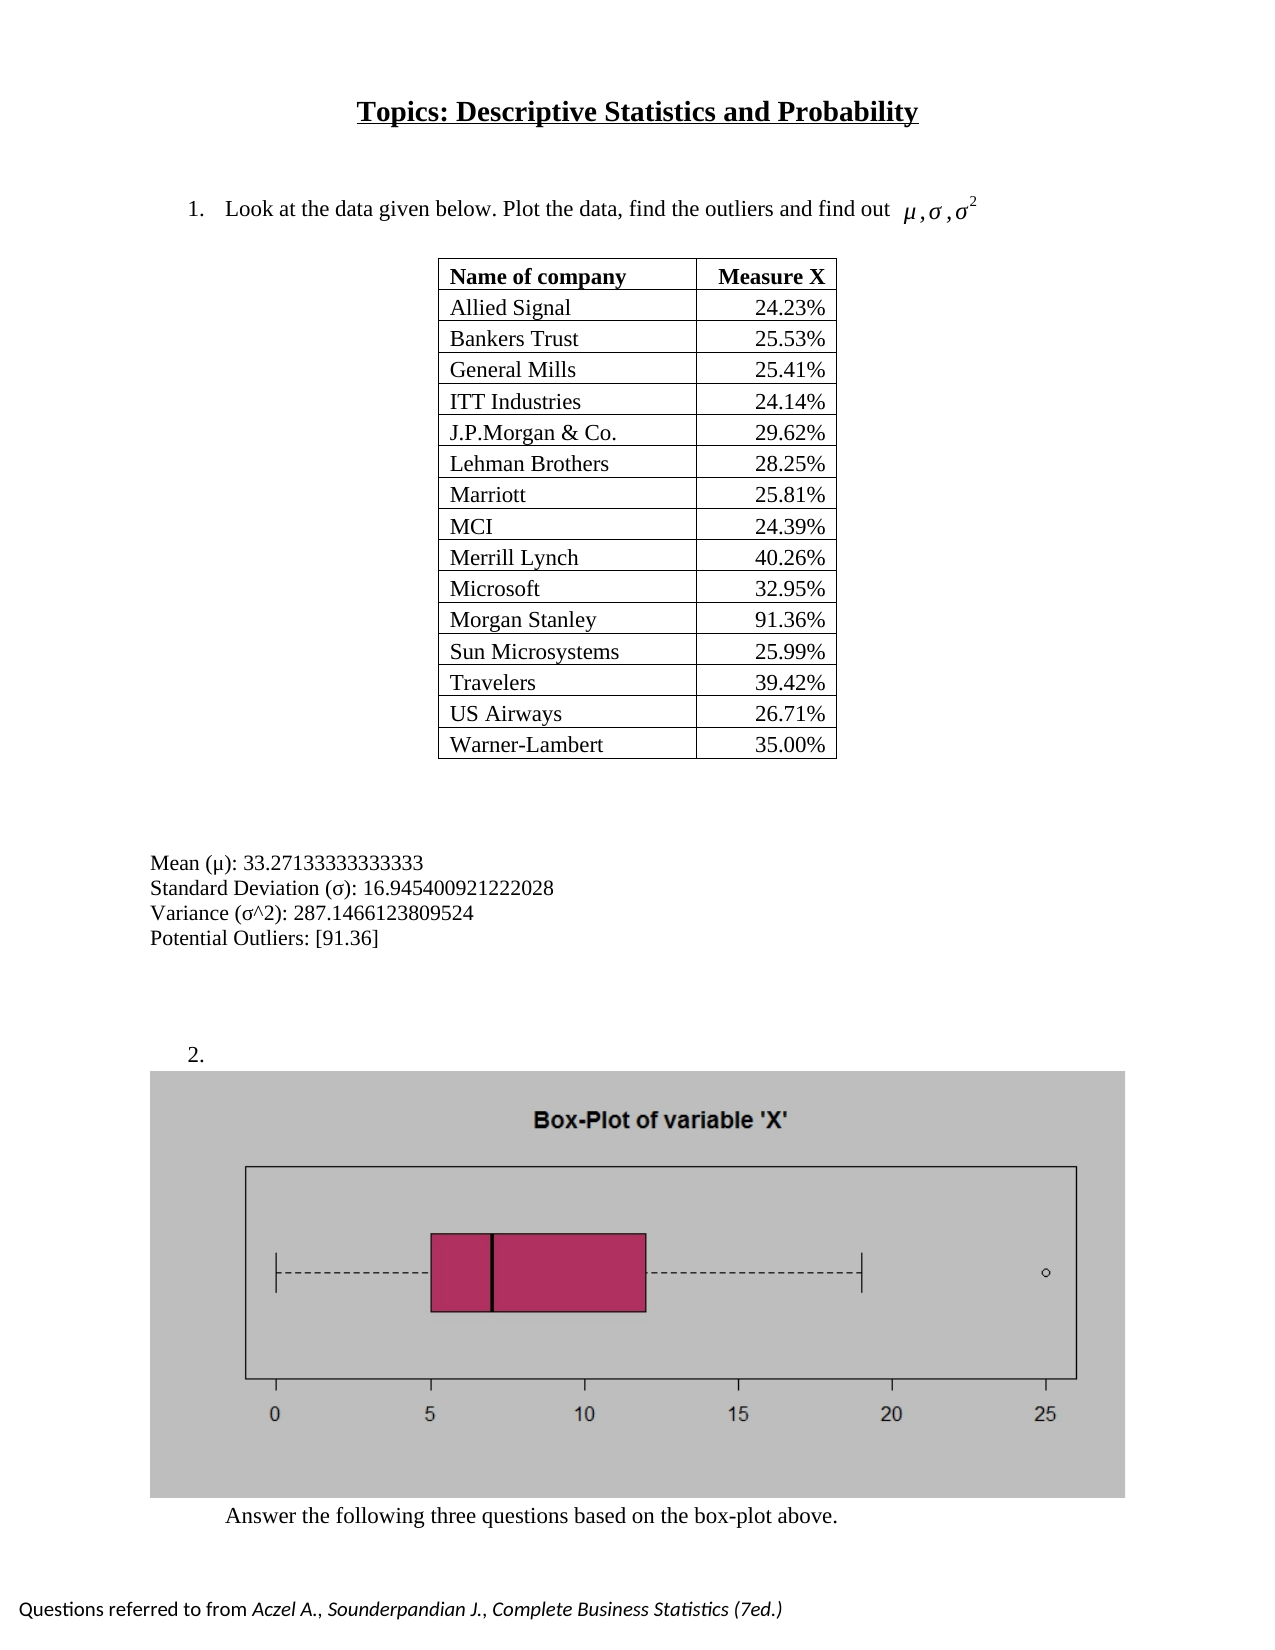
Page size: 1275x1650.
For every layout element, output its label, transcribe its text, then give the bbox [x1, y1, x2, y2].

table_cell MCI [439, 509, 696, 539]
table_header Name of company [439, 259, 696, 289]
table_cell 28.25% [697, 446, 836, 477]
table_cell J.P.Morgan & Co. [439, 415, 696, 445]
table_cell Lehman Brothers [439, 446, 696, 477]
table_cell Marriott [439, 478, 696, 508]
text Topics: Descriptive Statistics and Probability [150, 94, 1125, 127]
table_cell 24.39% [697, 509, 836, 539]
table_cell Sun Microsystems [439, 634, 696, 664]
text Potential Outliers: [91.36] [150, 925, 1125, 950]
text Mean (μ): 33.27133333333333 [150, 849, 1125, 875]
table_cell 26.71% [697, 696, 836, 727]
table_cell Warner-Lambert [439, 728, 696, 758]
table_cell 40.26% [697, 540, 836, 570]
table_cell 25.53% [697, 321, 836, 352]
table_cell 25.41% [697, 353, 836, 383]
table_cell Microsoft [439, 571, 696, 602]
list Answer the following three questions based on the box-plot above. [225, 1502, 1125, 1528]
table_cell 25.99% [697, 634, 836, 664]
text Standard Deviation (σ): 16.945400921222028 [150, 875, 1125, 900]
table_cell 29.62% [697, 415, 836, 445]
table_cell General Mills [439, 353, 696, 383]
table_cell Allied Signal [439, 290, 696, 320]
table_cell 32.95% [697, 571, 836, 602]
table_cell 24.23% [697, 290, 836, 320]
table_cell US Airways [439, 696, 696, 727]
list Look at the data given below. Plot the data, find the outliers and find out [187, 193, 1125, 224]
picture [150, 1071, 1125, 1498]
table_cell 91.36% [697, 603, 836, 633]
table_cell 25.81% [697, 478, 836, 508]
table_cell Merrill Lynch [439, 540, 696, 570]
table_cell Bankers Trust [439, 321, 696, 352]
table_cell 35.00% [697, 728, 836, 758]
table_cell 39.42% [697, 665, 836, 695]
table_header Measure X [697, 259, 836, 289]
table_cell 24.14% [697, 384, 836, 414]
table_cell Morgan Stanley [439, 603, 696, 633]
table_cell ITT Industries [439, 384, 696, 414]
text Variance (σ^2): 287.1466123809524 [150, 900, 1125, 925]
table_cell Travelers [439, 665, 696, 695]
